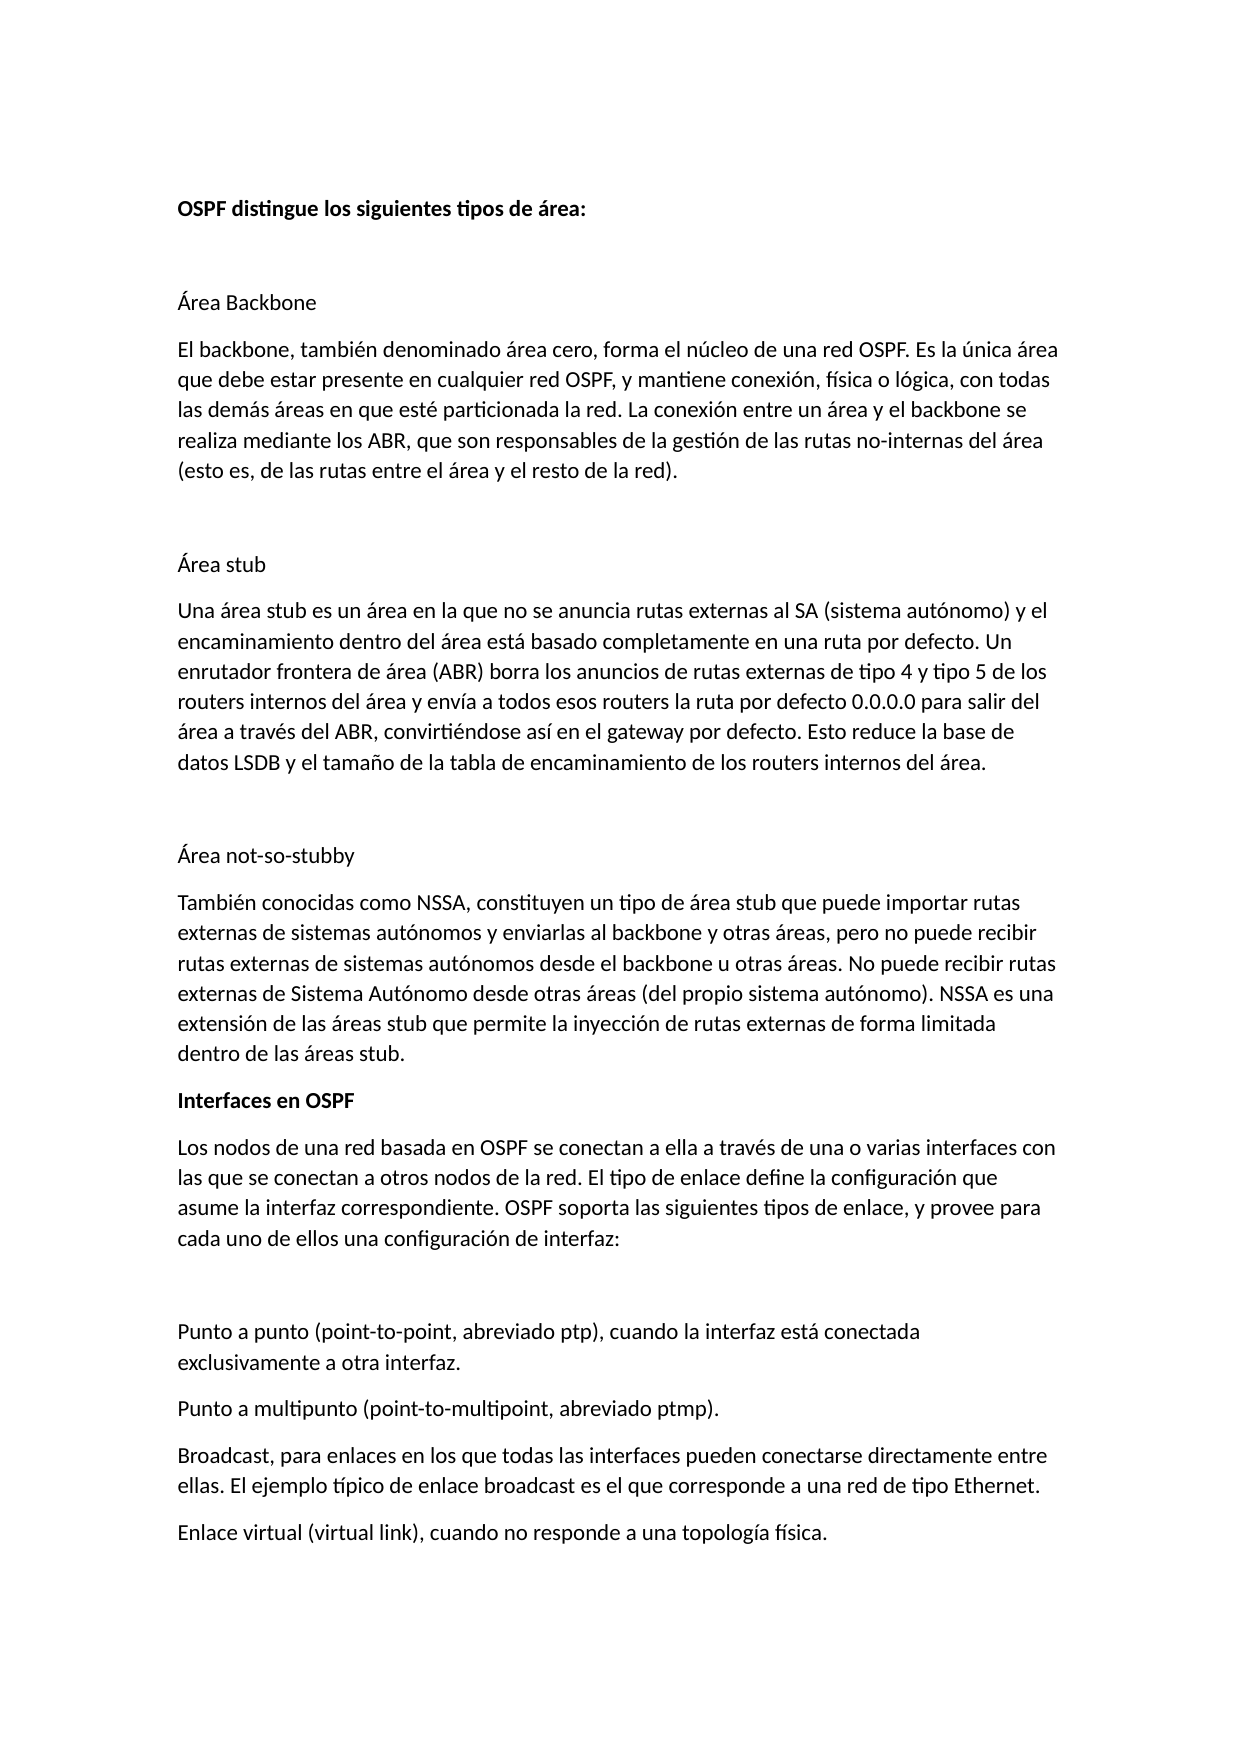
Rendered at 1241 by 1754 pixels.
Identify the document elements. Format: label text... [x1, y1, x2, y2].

text Punto a punto (point-to-point, abreviado ptp), cuando la interfaz está conectada exclusivamente a otra interfaz. [177, 1317, 1063, 1376]
text Una área stub es un área en la que no se anuncia rutas externas al SA (sistema autónomo) y el encaminamiento dentro del área está basado completamente en una ruta por defecto. Un enrutador frontera de área (ABR) borra los anuncios de rutas externas de tipo 4 y tipo 5 de los routers internos del área y envía a todos esos routers la ruta por defecto 0.0.0.0 para salir del área a través del ABR, convirtiéndose así en el gateway por defecto. Esto reduce la base de datos LSDB y el tamaño de la tabla de encaminamiento de los routers internos del área. [177, 597, 1063, 776]
text Los nodos de una red basada en OSPF se conectan a ella a través de una o varias interfaces con las que se conectan a otros nodos de la red. El tipo de enlace define la configuración que asume la interfaz correspondiente. OSPF soporta las siguientes tipos de enlace, y provee para cada uno de ellos una configuración de interfaz: [177, 1133, 1063, 1252]
text Broadcast, para enlaces en los que todas las interfaces pueden conectarse directamente entre ellas. El ejemplo típico de enlace broadcast es el que corresponde a una red de tipo Ethernet. [177, 1441, 1063, 1499]
text Área not-so-stubby [177, 841, 1063, 869]
text Punto a multipunto (point-to-multipoint, abreviado ptmp). [177, 1394, 1063, 1422]
text OSPF distingue los siguientes tipos de área: [177, 194, 1063, 222]
text Área Backbone [177, 288, 1063, 316]
text El backbone, también denominado área cero, forma el núcleo de una red OSPF. Es la única área que debe estar presente en cualquier red OSPF, y mantiene conexión, física o lógica, con todas las demás áreas en que esté particionada la red. La conexión entre un área y el backbone se realiza mediante los ABR, que son responsables de la gestión de las rutas no-internas del área (esto es, de las rutas entre el área y el resto de la red). [177, 335, 1063, 484]
text También conocidas como NSSA, constituyen un tipo de área stub que puede importar rutas externas de sistemas autónomos y enviarlas al backbone y otras áreas, pero no puede recibir rutas externas de sistemas autónomos desde el backbone u otras áreas. No puede recibir rutas externas de Sistema Autónomo desde otras áreas (del propio sistema autónomo). NSSA es una extensión de las áreas stub que permite la inyección de rutas externas de forma limitada dentro de las áreas stub. [177, 888, 1063, 1067]
text Interfaces en OSPF [177, 1086, 1063, 1114]
text Enlace virtual (virtual link), cuando no responde a una topología física. [177, 1518, 1063, 1546]
text Área stub [177, 550, 1063, 578]
